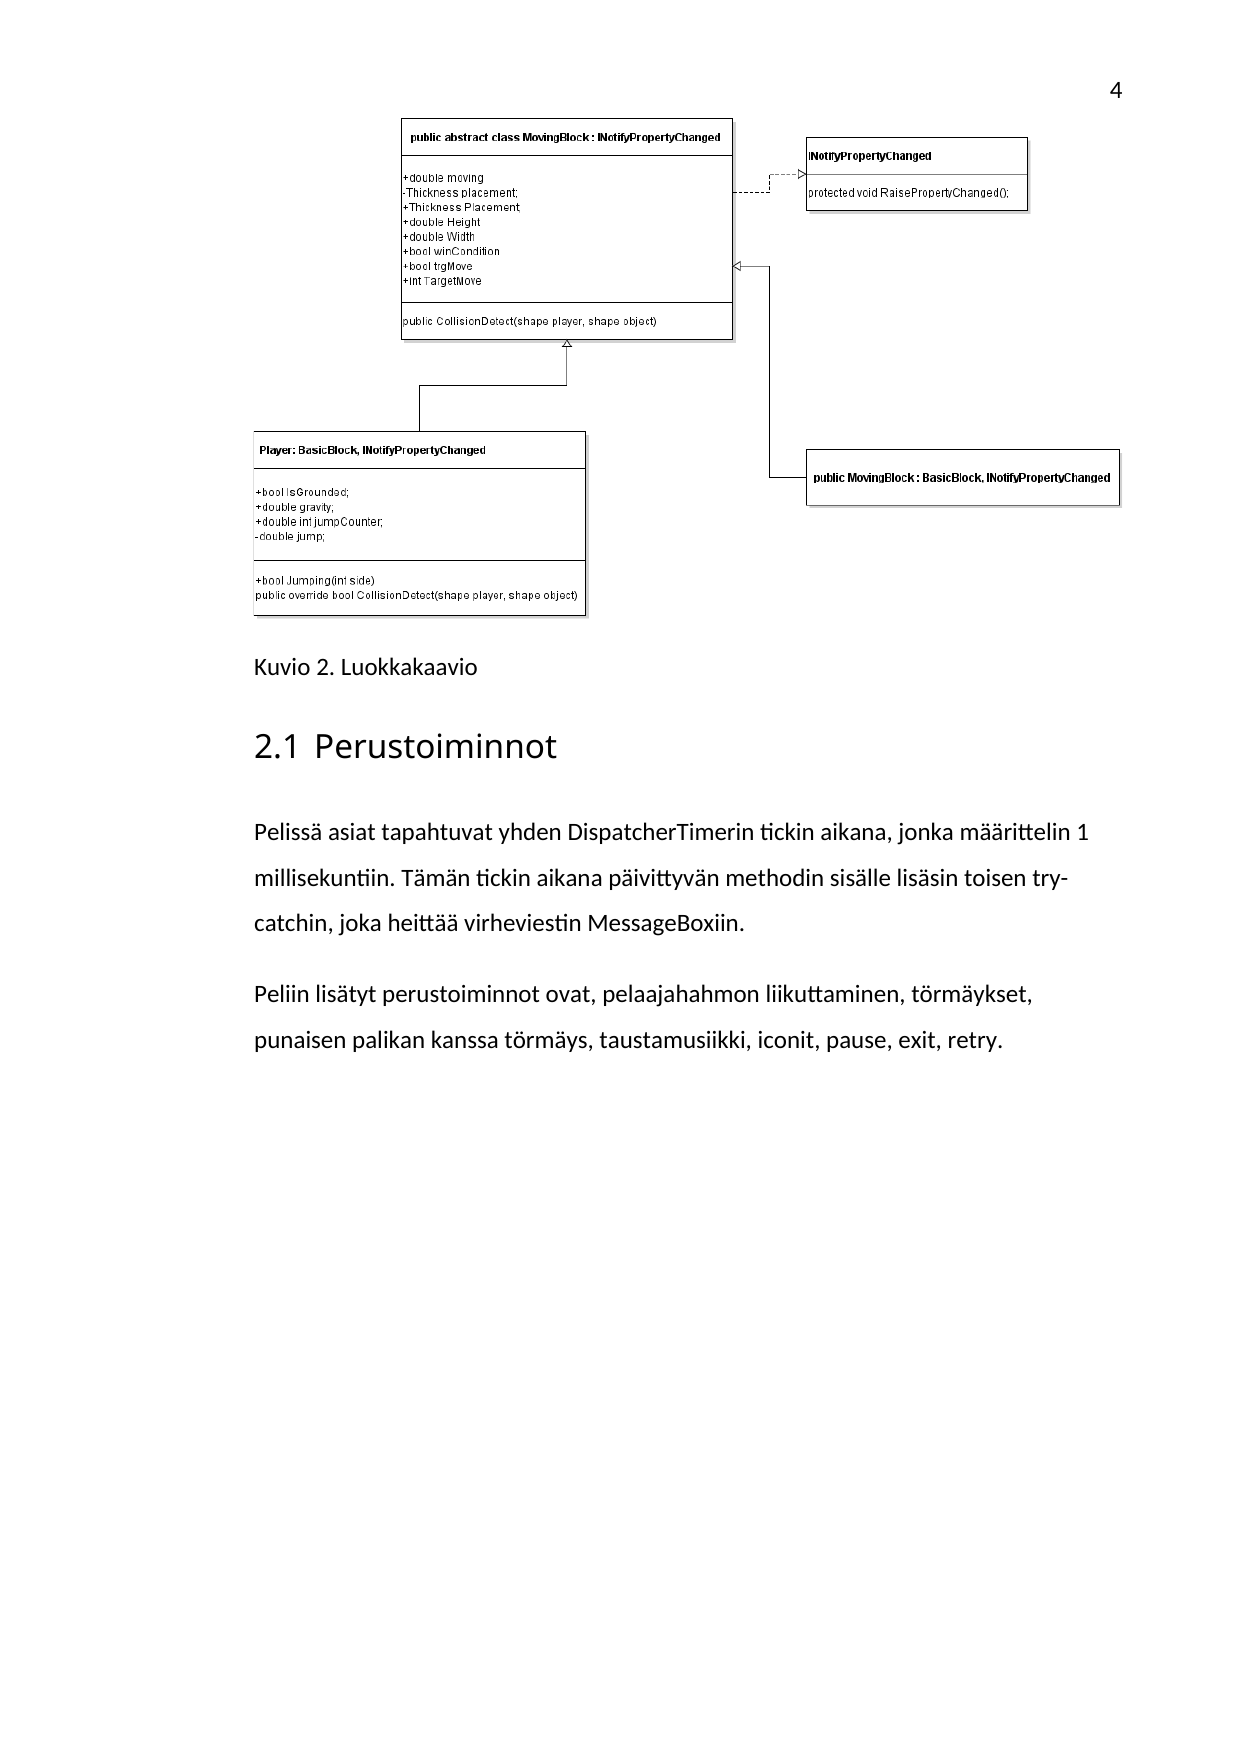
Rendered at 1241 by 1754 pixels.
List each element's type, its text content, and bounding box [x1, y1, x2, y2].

subtitle Perustoiminnot [254, 723, 1122, 768]
text Peliin lisätyt perustoiminnot ovat, pelaajahahmon liikuttaminen, törmäykset, punaisen palikan kanssa törmäys, taustamusiikki, iconit, pause, exit, retry. [254, 978, 1122, 1054]
text Kuvio 2. Luokkakaavio [254, 651, 1122, 681]
text Pelissä asiat tapahtuvat yhden DispatcherTimerin tickin aikana, jonka määrittelin 1 millisekuntiin. Tämän tickin aikana päivittyvän methodin sisälle lisäsin toisen try-catchin, joka heittää virheviestin MessageBoxiin. [254, 816, 1122, 938]
picture [253, 118, 1123, 619]
